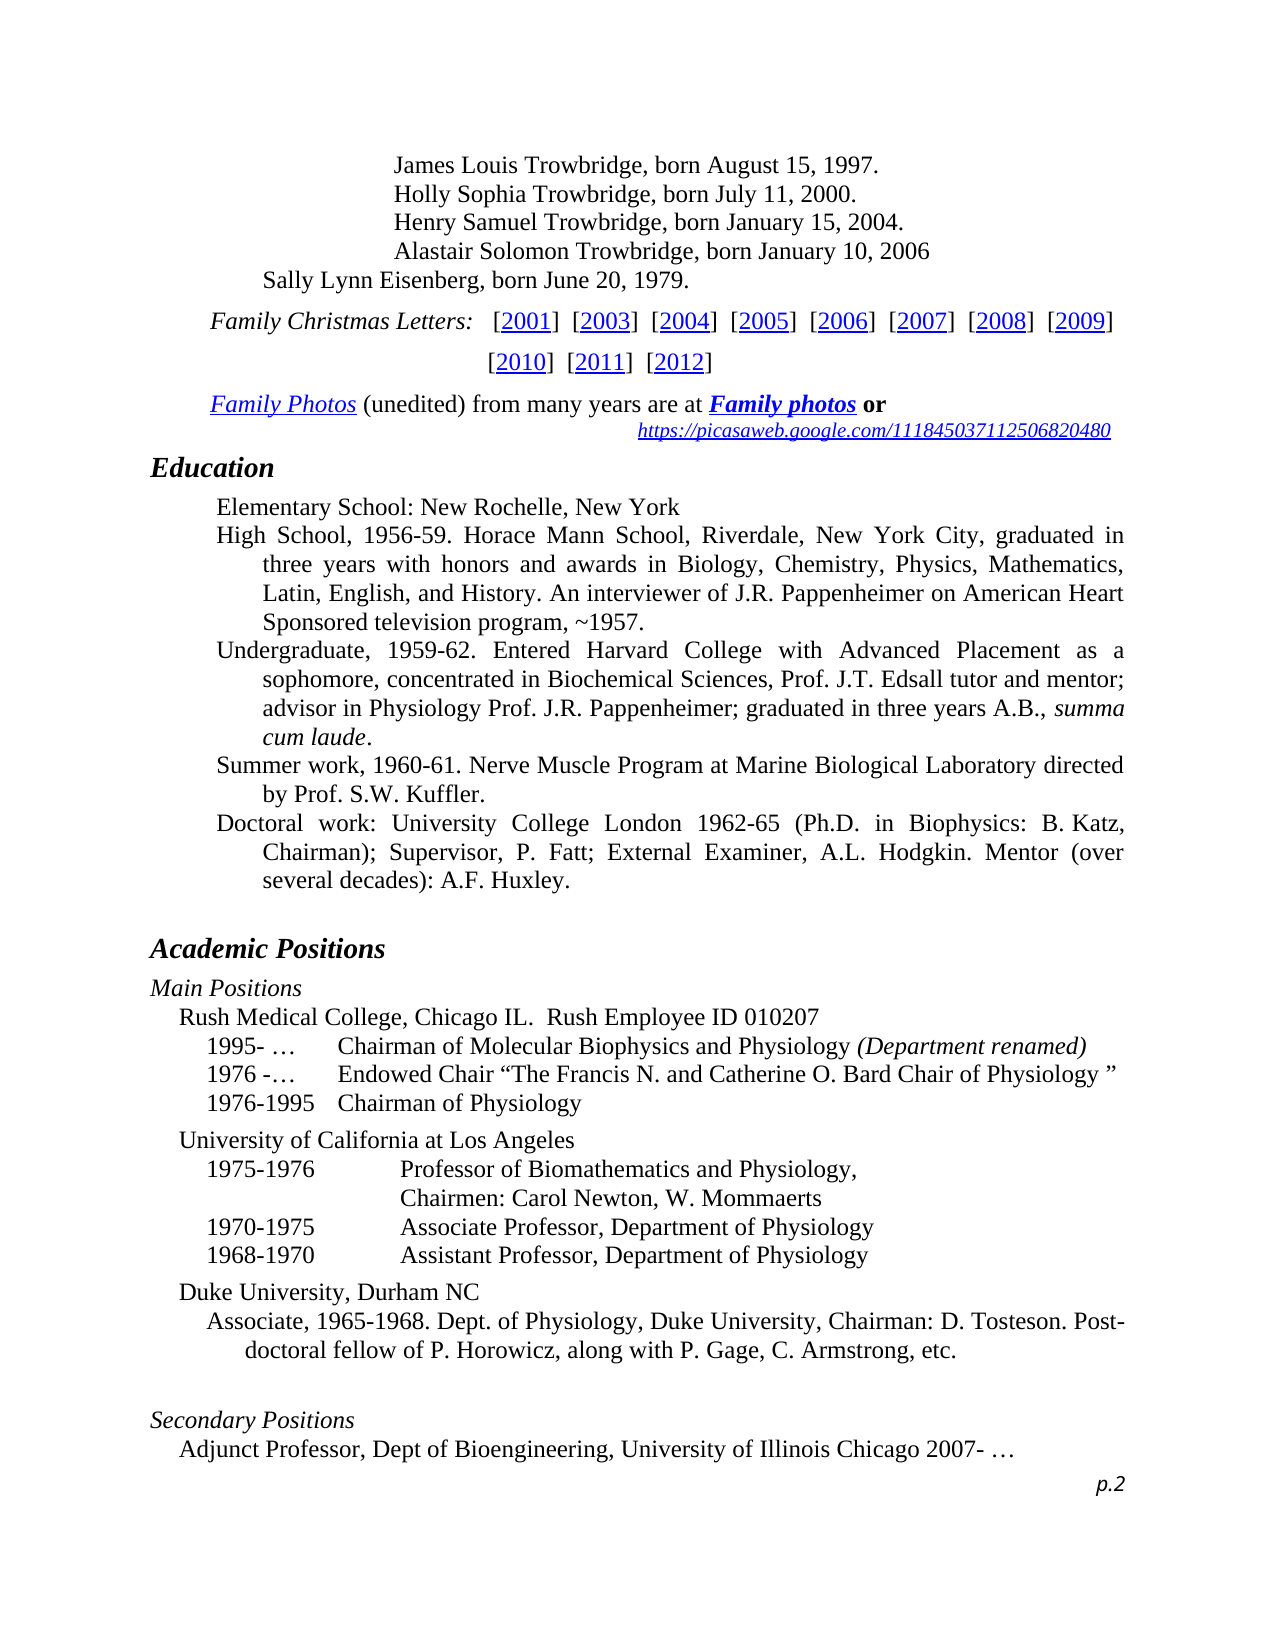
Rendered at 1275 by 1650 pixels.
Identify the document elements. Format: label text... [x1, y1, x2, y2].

text Undergraduate, 1959-62. Entered Harvard College with Advanced Placement as a sophomore, concentrated in Biochemical Sciences, Prof. J.T. Edsall tutor and mentor; advisor in Physiology Prof. J.R. Pappenheimer; graduated in three years A.B., summa cum laude. [216, 636, 1125, 751]
text James Louis Trowbridge, born August 15, 1997. [210, 150, 1125, 179]
text Henry Samuel Trowbridge, born January 15, 2004. [210, 207, 1125, 236]
text University of California at Los Angeles [178, 1125, 1125, 1154]
text Main Positions [150, 973, 1125, 1002]
text 1968-1970 Assistant Professor, Department of Physiology [179, 1240, 1125, 1269]
text Summer work, 1960-61. Nerve Muscle Program at Marine Biological Laboratory directed by Prof. S.W. Kuffler. [216, 751, 1125, 808]
text 1976-1995 Chairman of Physiology [178, 1088, 1125, 1117]
text Elementary School: New Rochelle, New York [216, 492, 1125, 521]
text Academic Positions [150, 931, 1125, 965]
text Education [150, 450, 1125, 483]
text 1970-1975 Associate Professor, Department of Physiology [179, 1212, 1125, 1240]
text Doctoral work: University College London 1962-65 (Ph.D. in Biophysics: B. Katz, Chairman); Supervisor, P. Fatt; External Examiner, A.L. Hodgkin. Mentor (over several decades): A.F. Huxley. [216, 808, 1125, 894]
text Secondary Positions [150, 1405, 1125, 1434]
text Adjunct Professor, Dept of Bioengineering, University of Illinois Chicago 2007- … [178, 1434, 1125, 1462]
text Family Photos (unedited) from many years are at Family photos or [210, 389, 1125, 417]
text 1975-1976 Professor of Biomathematics and Physiology, [179, 1154, 1125, 1183]
text https://picasaweb.google.com/111845037112506820480 [210, 417, 1125, 442]
text 1995- … Chairman of Molecular Biophysics and Physiology (Department renamed) [178, 1031, 1125, 1059]
text Family Christmas Letters: [2001] [2003] [2004] [2005] [2006] [2007] [2008] [2009] [210, 306, 1125, 335]
text Holly Sophia Trowbridge, born July 11, 2000. [210, 179, 1125, 207]
text 1976 -… Endowed Chair “The Francis N. and Catherine O. Bard Chair of Physiology ” [178, 1059, 1125, 1088]
text Alastair Solomon Trowbridge, born January 10, 2006 [210, 236, 1125, 265]
text High School, 1956-59. Horace Mann School, Riverdale, New York City, graduated in three years with honors and awards in Biology, Chemistry, Physics, Mathematics, Latin, English, and History. An interviewer of J.R. Pappenheimer on American Heart Sponsored television program, ~1957. [216, 521, 1125, 636]
text Associate, 1965-1968. Dept. of Physiology, Duke University, Chairman: D. Tosteson. Post-doctoral fellow of P. Horowicz, along with P. Gage, C. Armstrong, etc. [179, 1306, 1125, 1364]
text Sally Lynn Eisenberg, born June 20, 1979. [210, 265, 1125, 294]
text Duke University, Durham NC [178, 1277, 1125, 1306]
text [2010] [2011] [2012] [210, 347, 1125, 376]
text Chairmen: Carol Newton, W. Mommaerts [179, 1183, 1125, 1212]
text Rush Medical College, Chicago IL. Rush Employee ID 010207 [178, 1002, 1125, 1031]
